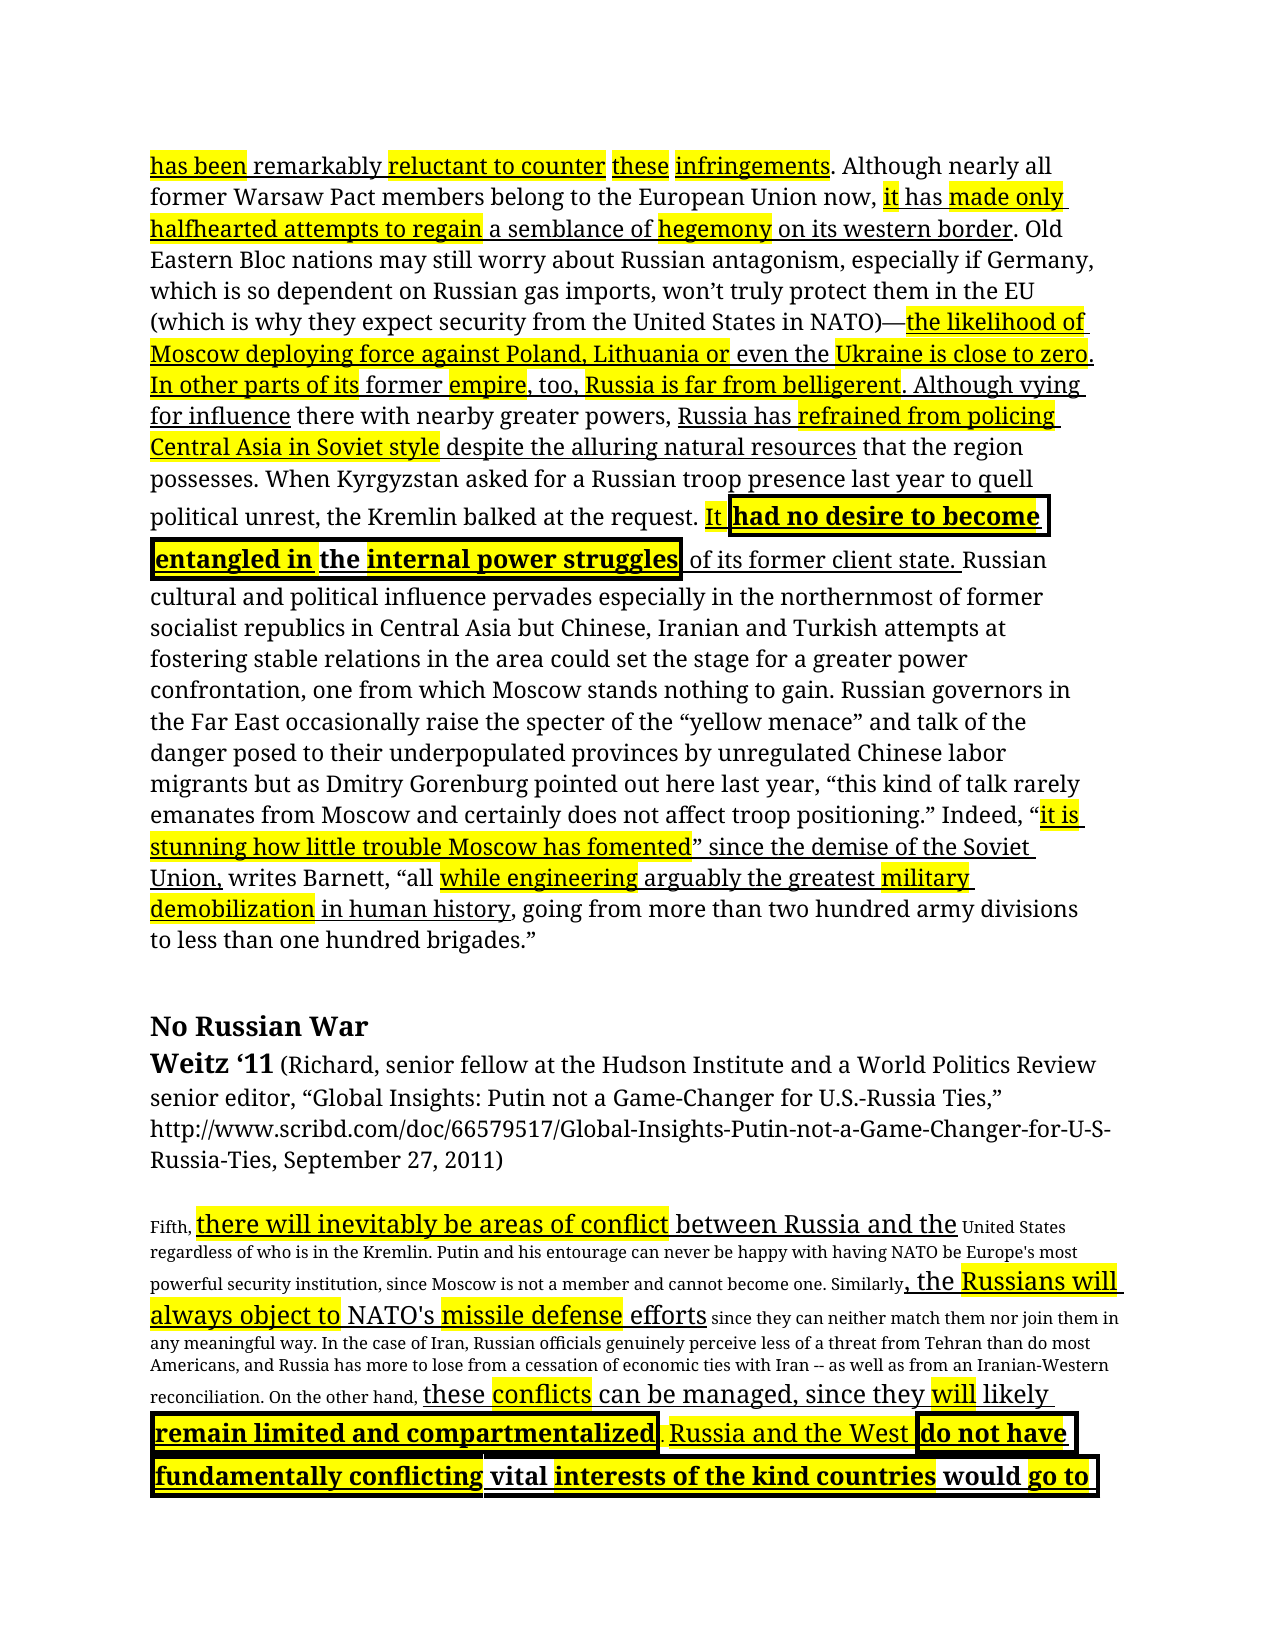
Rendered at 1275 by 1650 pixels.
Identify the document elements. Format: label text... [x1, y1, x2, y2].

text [150, 1206, 1125, 1498]
subtitle No Russian War [150, 1008, 1125, 1044]
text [150, 150, 1095, 956]
text Weitz ‘11 (Richard, senior fellow at the Hudson Institute and a World Politics Review senior editor, “Global Insights: Putin not a Game-Changer for U.S.-Russia Ties,” http://www.scribd.com/doc/66579517/Global-Insights-Putin-not-a-Game-Changer-for-U-S-Russia-Ties, September 27, 2011) [150, 1044, 1125, 1175]
